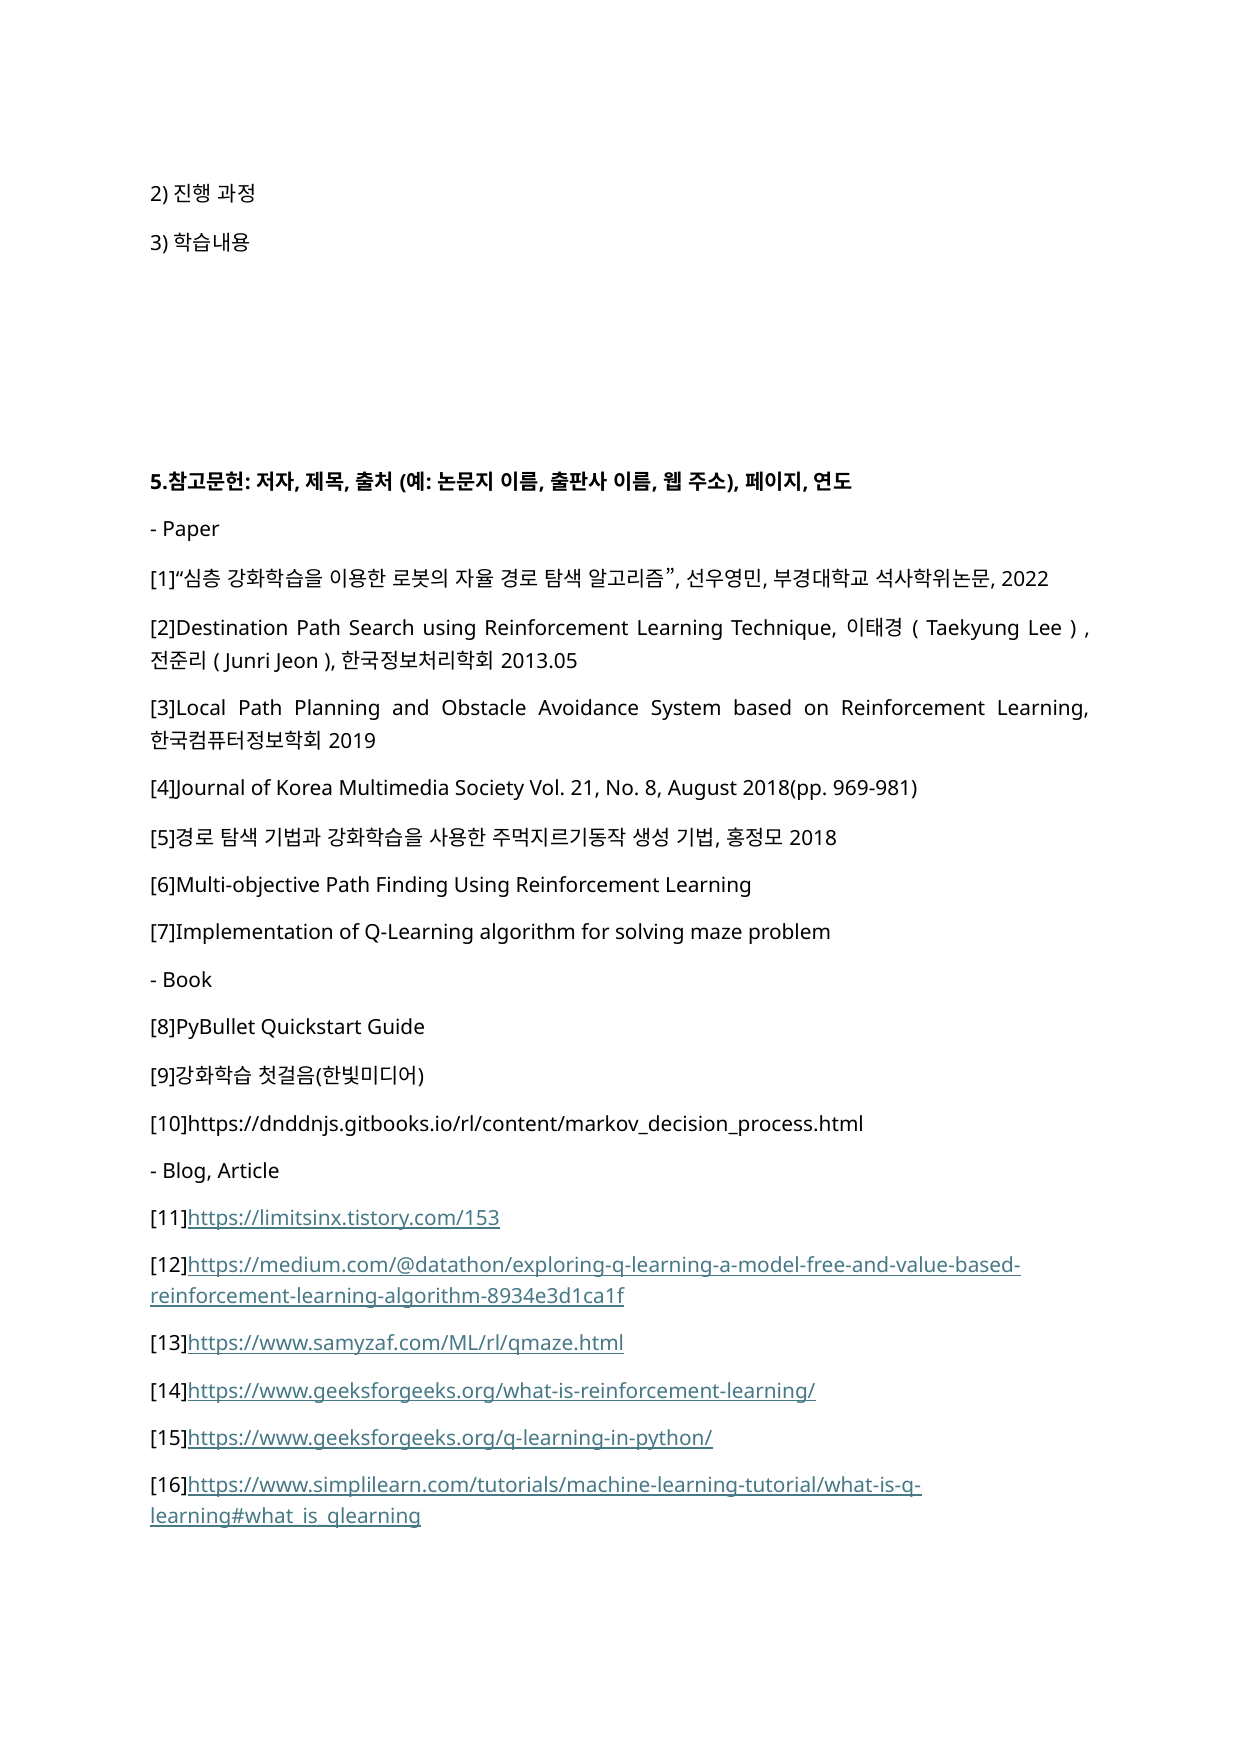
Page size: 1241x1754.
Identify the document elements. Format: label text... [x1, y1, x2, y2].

text 5.참고문헌: 저자, 제목, 출처 (예: 논문지 이름, 출판사 이름, 웹 주소), 페이지, 연도 [150, 465, 1090, 495]
text [7]Implementation of Q-Learning algorithm for solving maze problem [150, 917, 1090, 946]
text - Paper [150, 514, 1090, 543]
text [1]“심층 강화학습을 이용한 로봇의 자율 경로 탐색 알고리즘”, 선우영민, 부경대학교 석사학위논문, 2022 [150, 562, 1090, 592]
text [11]https://limitsinx.tistory.com/153 [150, 1203, 1090, 1232]
text - Blog, Article [150, 1156, 1090, 1184]
text 2) 진행 과정 [150, 177, 1090, 207]
text [5]경로 탐색 기법과 강화학습을 사용한 주먹지르기동작 생성 기법, 홍정모 2018 [150, 821, 1090, 851]
text - Book [150, 965, 1090, 993]
text [6]Multi-objective Path Finding Using Reinforcement Learning [150, 870, 1090, 898]
text [10]https://dnddnjs.gitbooks.io/rl/content/markov_decision_process.html [150, 1109, 1090, 1137]
text [4]Journal of Korea Multimedia Society Vol. 21, No. 8, August 2018(pp. 969-981) [150, 773, 1090, 802]
text [13]https://www.samyzaf.com/ML/rl/qmaze.html [150, 1328, 1090, 1357]
text [12]https://medium.com/@datathon/exploring-q-learning-a-model-free-and-value-based-reinforcement-learning-algorithm-8934e3d1ca1f [150, 1251, 1090, 1309]
text [2]Destination Path Search using Reinforcement Learning Technique, 이태경 ( Taekyung Lee ) , 전준리 ( Junri Jeon ), 한국정보처리학회 2013.05 [150, 611, 1090, 674]
text [9]강화학습 첫걸음(한빛미디어) [150, 1059, 1090, 1089]
text [8]PyBullet Quickstart Guide [150, 1012, 1090, 1040]
text [14]https://www.geeksforgeeks.org/what-is-reinforcement-learning/ [150, 1376, 1090, 1404]
text [15]https://www.geeksforgeeks.org/q-learning-in-python/ [150, 1423, 1090, 1451]
text 3) 학습내용 [150, 227, 1090, 257]
text [16]https://www.simplilearn.com/tutorials/machine-learning-tutorial/what-is-q-learning#what_is_qlearning [150, 1470, 1090, 1529]
text [3]Local Path Planning and Obstacle Avoidance System based on Reinforcement Learning, 한국컴퓨터정보학회 2019 [150, 693, 1090, 754]
